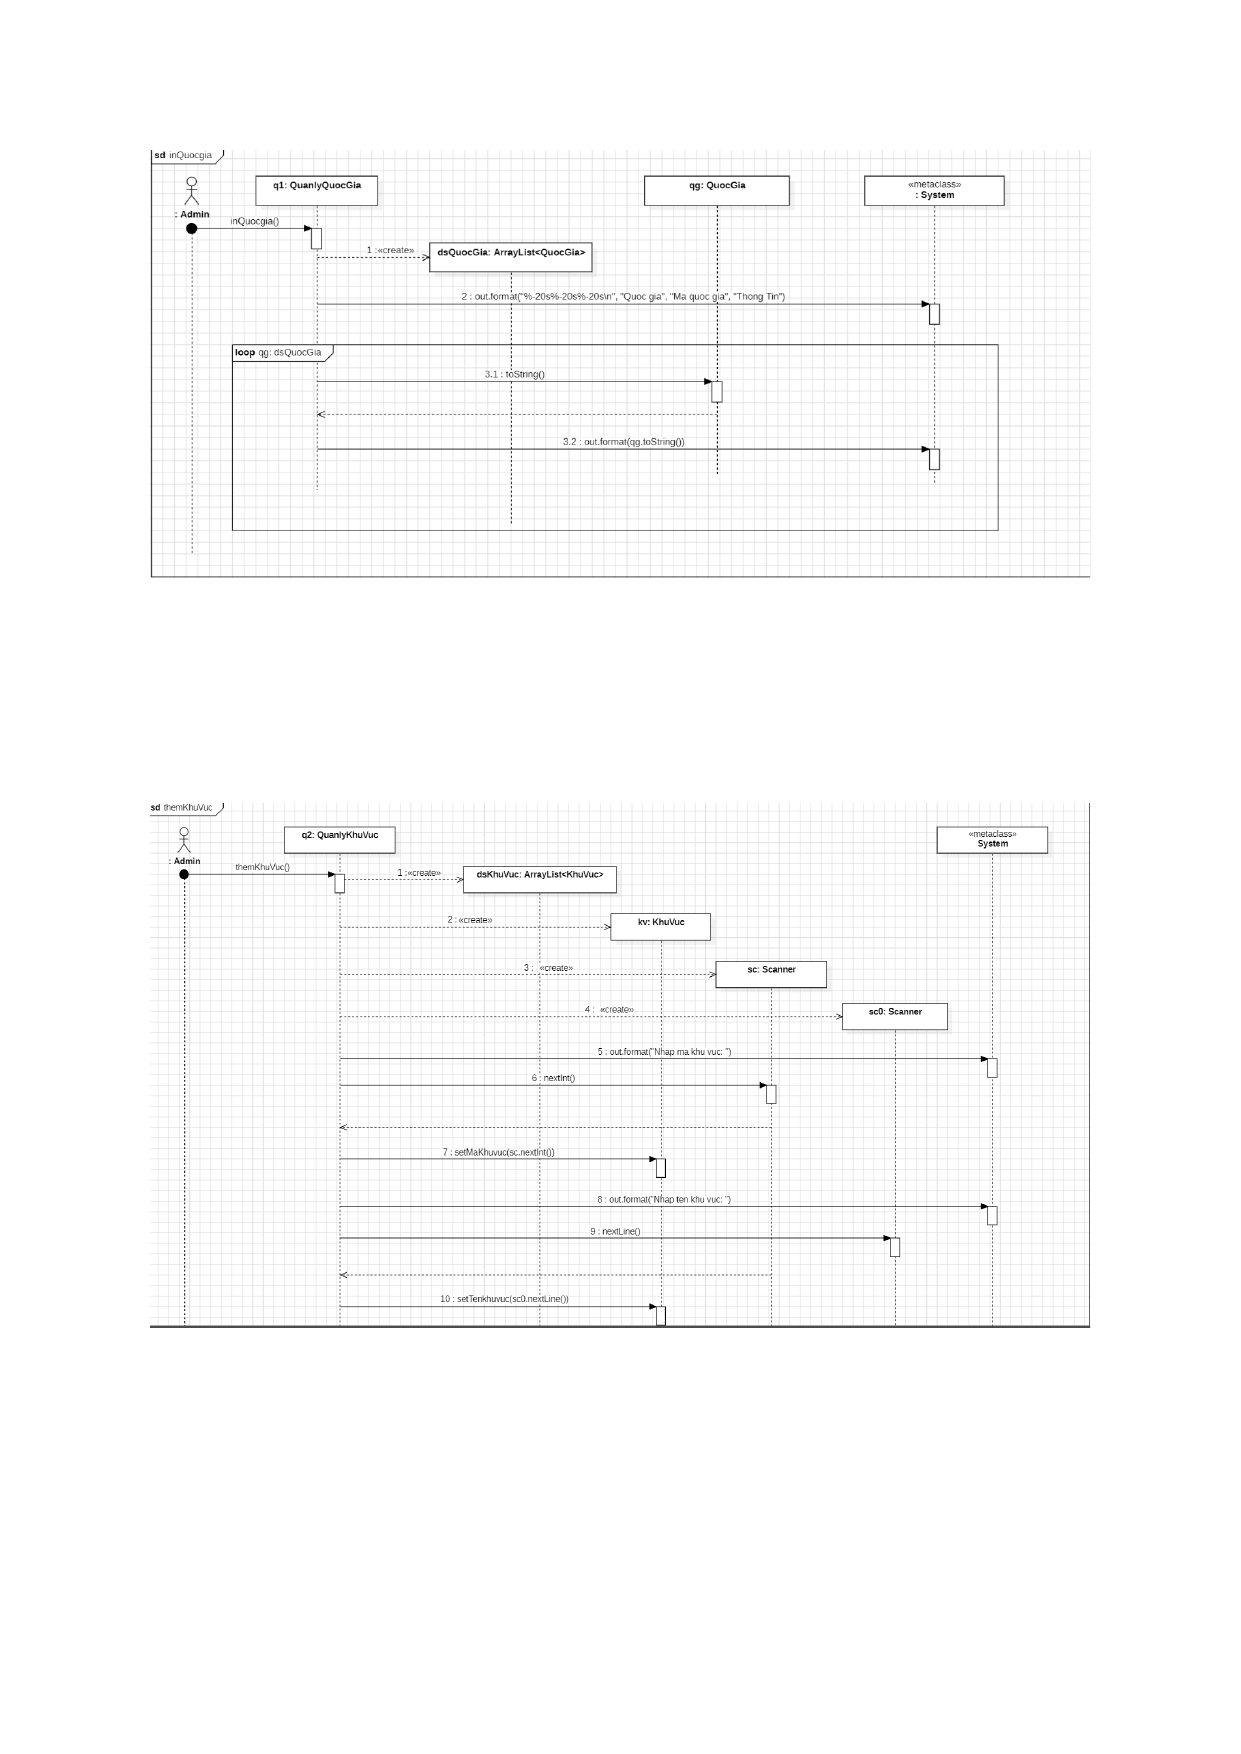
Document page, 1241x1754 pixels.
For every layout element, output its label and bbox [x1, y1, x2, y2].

picture [150, 150, 1091, 578]
picture [150, 803, 1091, 1328]
